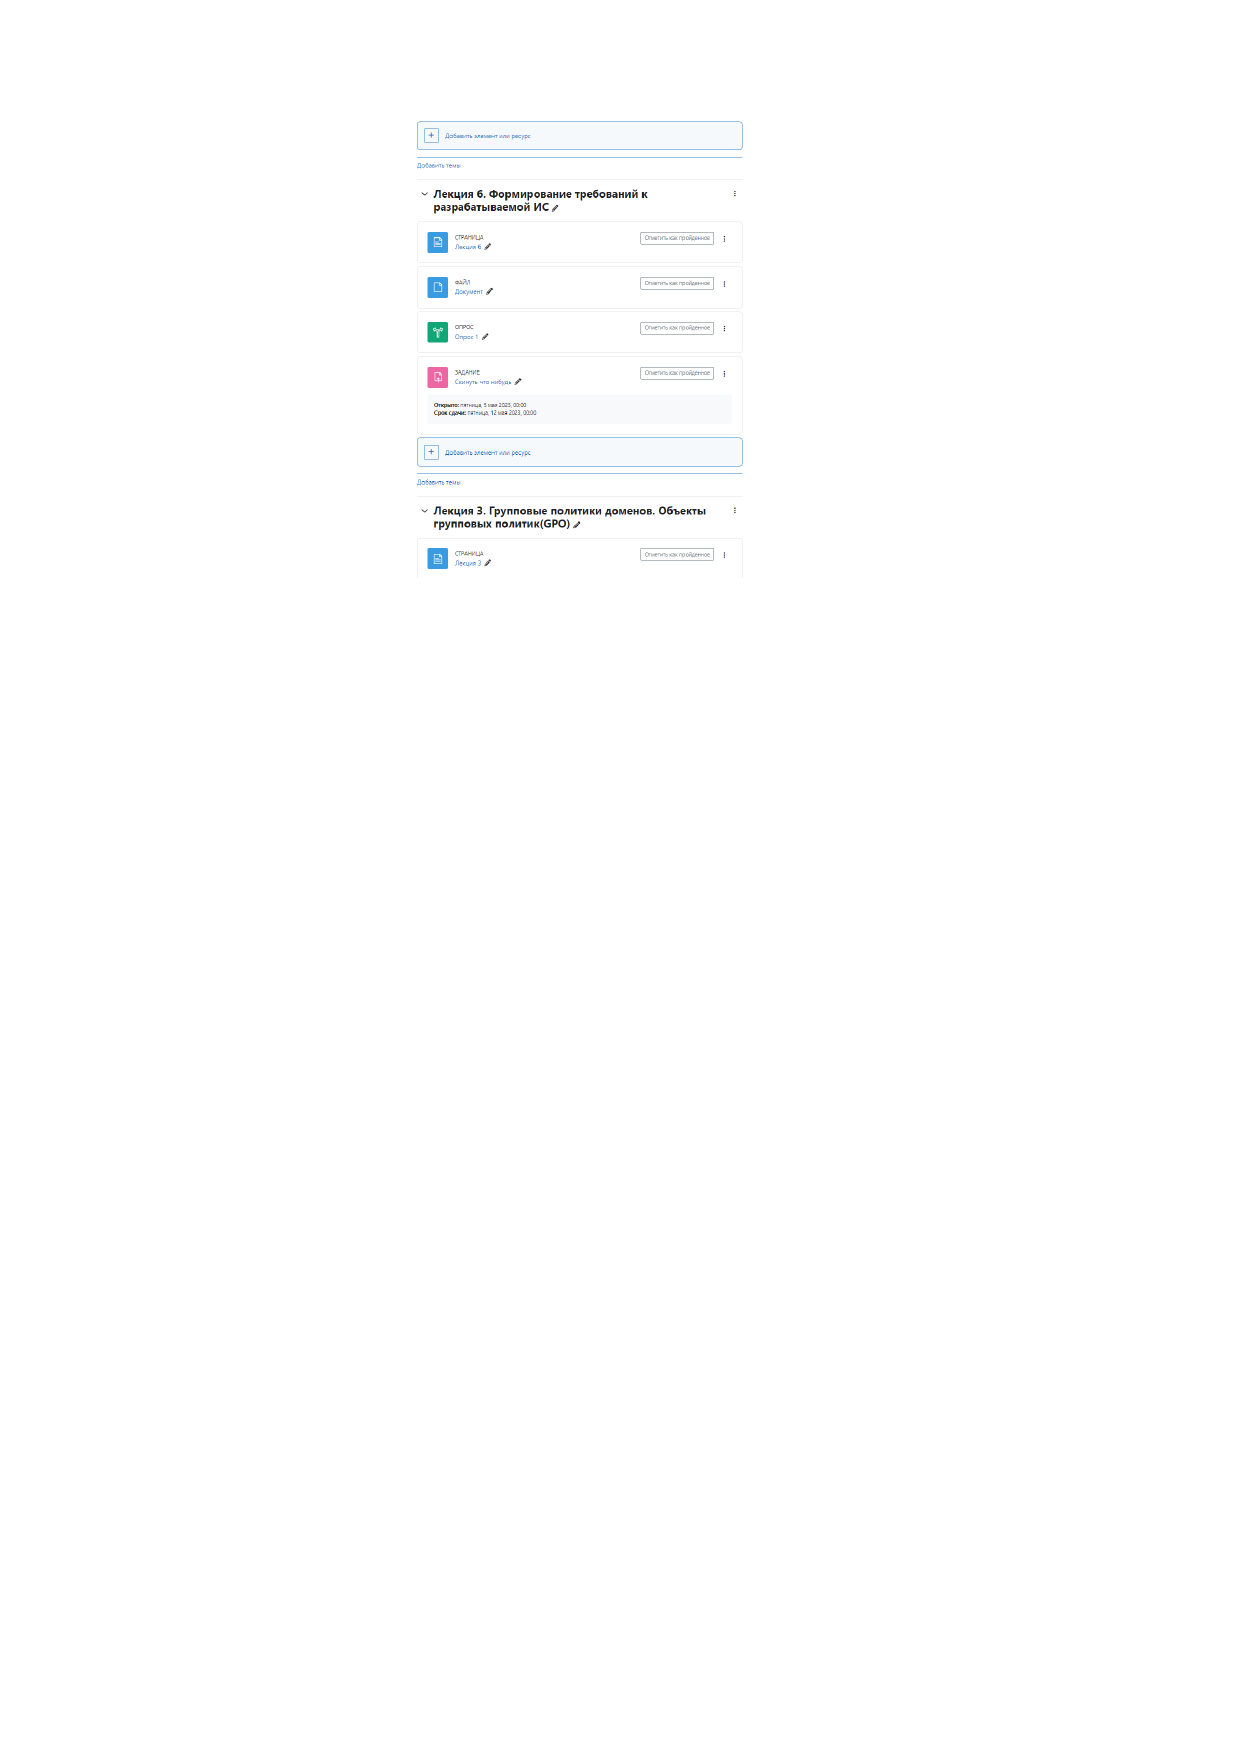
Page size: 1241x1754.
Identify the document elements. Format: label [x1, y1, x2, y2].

picture [177, 118, 976, 578]
